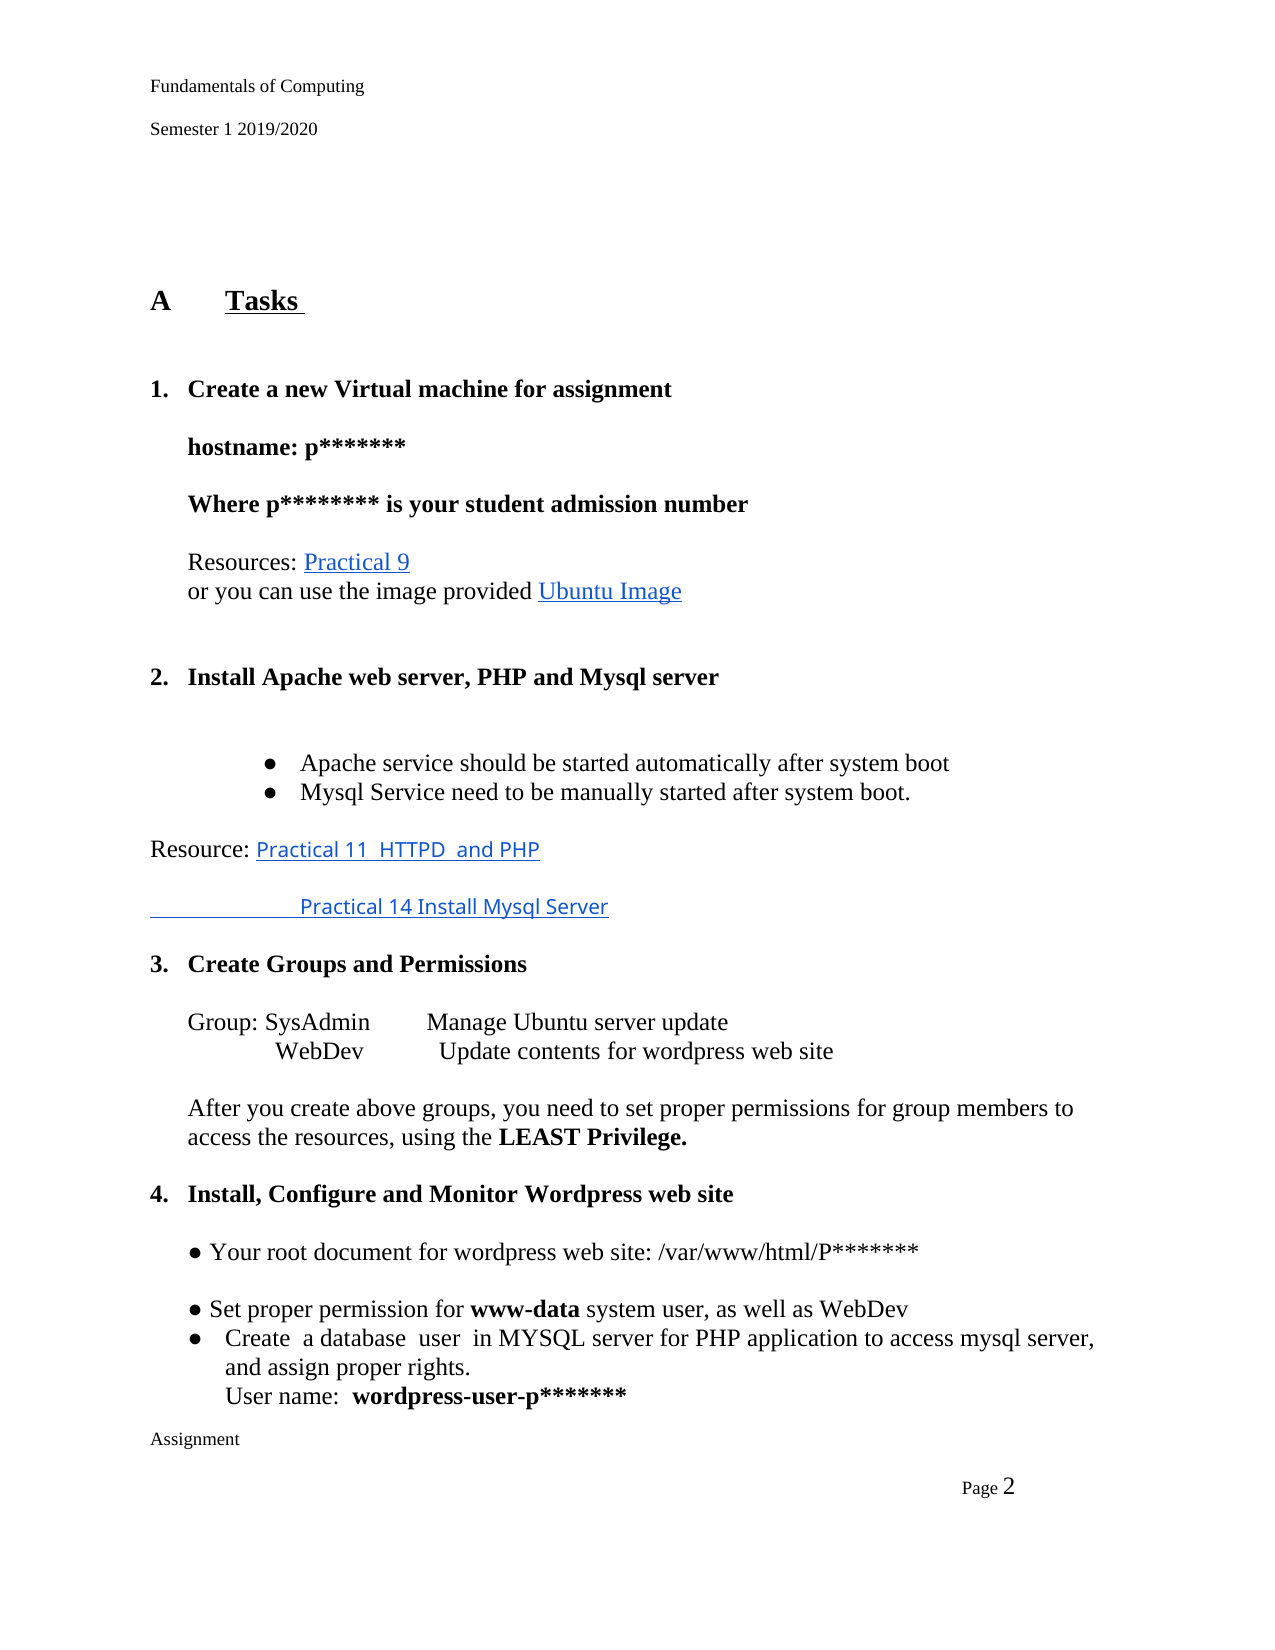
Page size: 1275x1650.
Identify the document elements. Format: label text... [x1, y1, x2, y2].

list Install Apache web server, PHP and Mysql server [150, 662, 1125, 691]
list Create a new Virtual machine for assignment [150, 374, 1125, 403]
text Resources: Practical 9 [187, 547, 1125, 576]
list Apache service should be started automatically after system boot [262, 748, 1125, 777]
list Install, Configure and Monitor Wordpress web site [150, 1179, 1125, 1237]
list Create Groups and Permissions [150, 949, 1125, 978]
text A Tasks [150, 283, 1125, 317]
list Your root document for wordpress web site: /var/www/html/P******* [187, 1237, 1125, 1266]
text Group: SysAdmin Manage Ubuntu server update [187, 1007, 1125, 1036]
text hostname: p******* [187, 432, 1125, 461]
list Mysql Service need to be manually started after system boot. [262, 777, 1125, 806]
text or you can use the image provided Ubuntu Image [187, 576, 1125, 604]
text Resource: Practical 11 HTTPD and PHP Practical 14 Install Mysql Server [150, 834, 1125, 949]
list Set proper permission for www-data system user, as well as WebDev [187, 1294, 1125, 1323]
text User name: wordpress-user-p******* [225, 1381, 1125, 1409]
text Where p******** is your student admission number [187, 461, 1125, 518]
list Create a database user in MYSQL server for PHP application to access mysql server, and assign proper rights. [187, 1323, 1125, 1381]
text WebDev Update contents for wordpress web site [187, 1036, 1125, 1064]
text After you create above groups, you need to set proper permissions for group members to access the resources, using the LEAST Privilege. [187, 1093, 1125, 1151]
